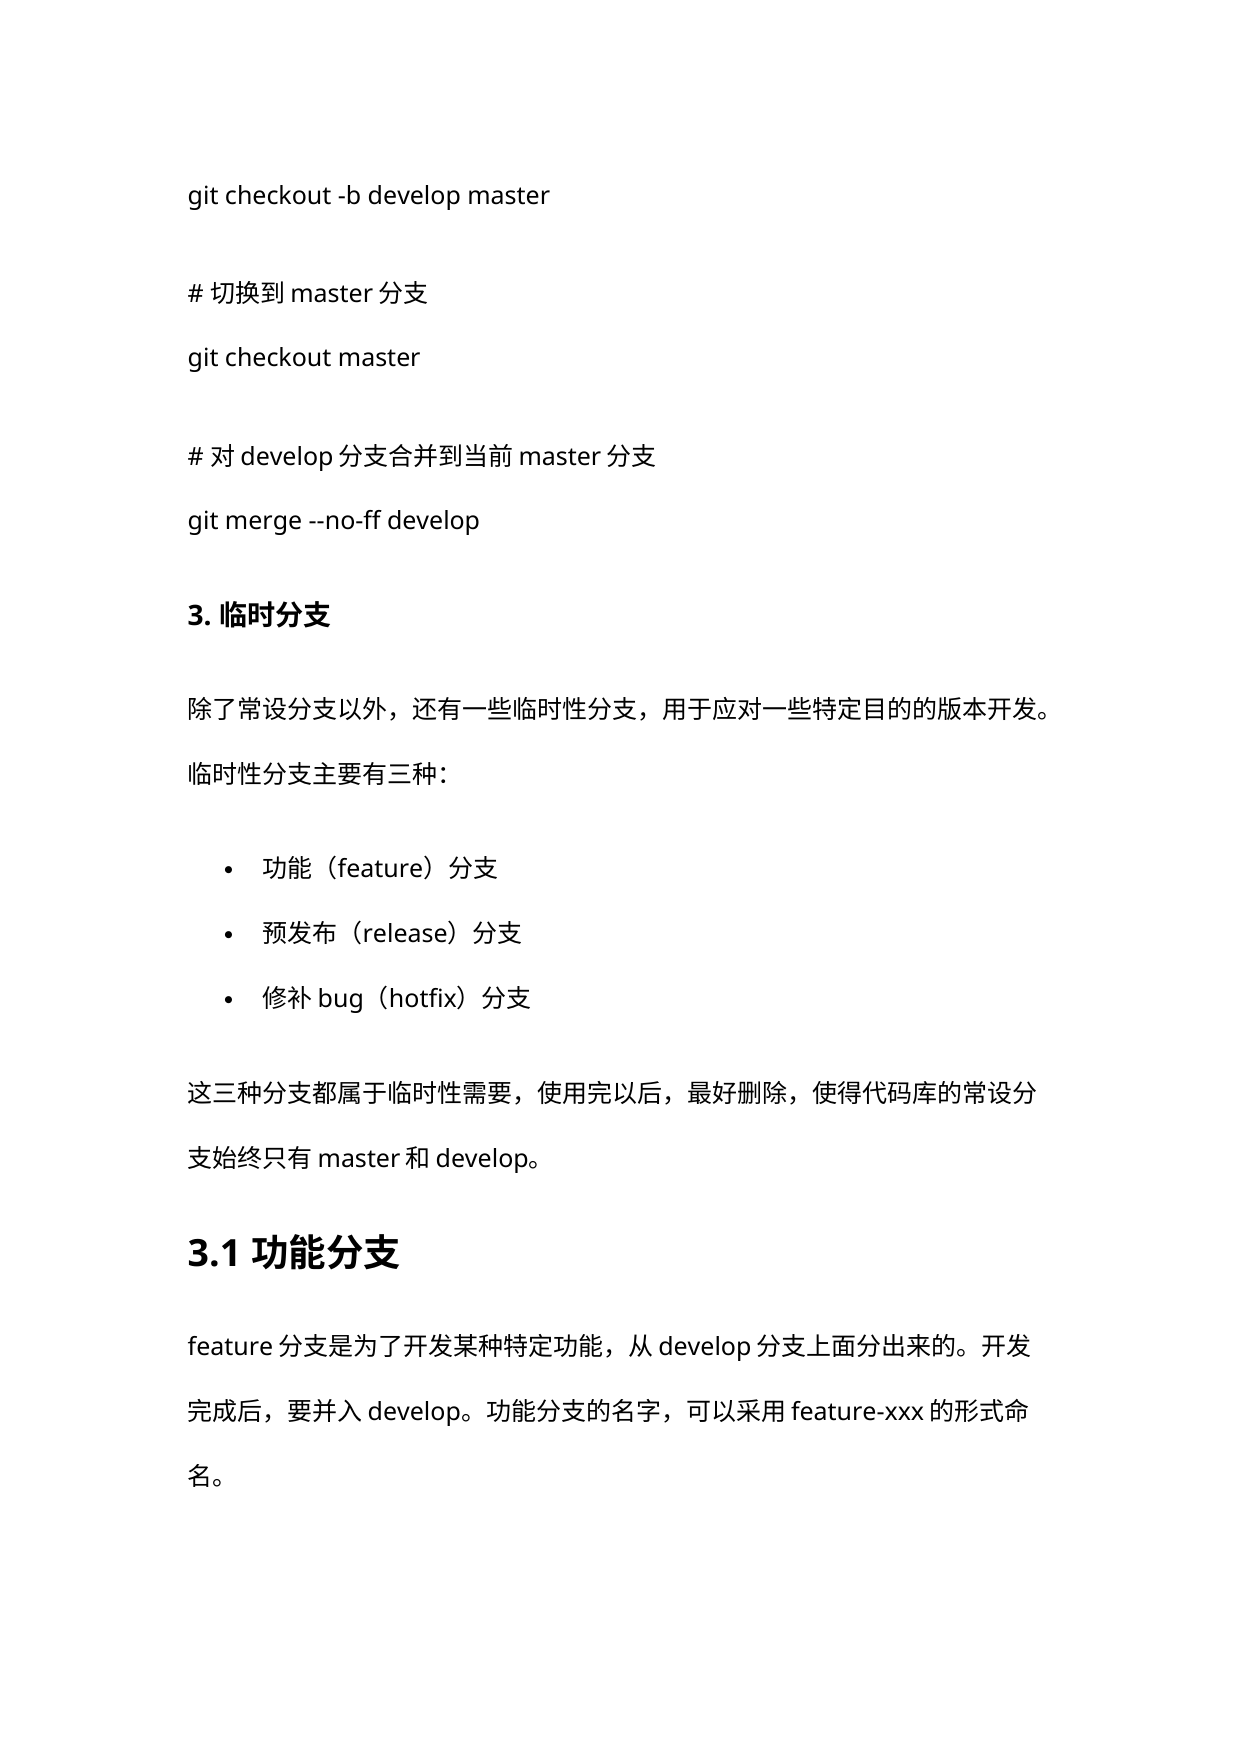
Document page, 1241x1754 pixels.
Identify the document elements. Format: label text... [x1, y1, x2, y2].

text 这三种分支都属于临时性需要，使用完以后，最好删除，使得代码库的常设分支始终只有master和develop。 [187, 1059, 1053, 1189]
text feature分支是为了开发某种特定功能，从develop分支上面分出来的。开发完成后，要并入develop。功能分支的名字，可以采用feature-xxx的形式命名。 [187, 1312, 1053, 1507]
list 功能（feature）分支 [225, 834, 1053, 899]
text 除了常设分支以外，还有一些临时性分支，用于应对一些特定目的的版本开发。临时性分支主要有三种： [187, 675, 1053, 805]
text # 切换到master分支 [187, 259, 1053, 324]
text git checkout -b develop master [187, 162, 1053, 227]
list 修补bug（hotfix）分支 [225, 964, 1053, 1029]
text 3. 临时分支 [187, 581, 1053, 646]
text git checkout master [187, 324, 1053, 389]
text git merge --no-ff develop [187, 487, 1053, 552]
text # 对develop分支合并到当前master分支 [187, 422, 1053, 487]
text 3.1 功能分支 [187, 1218, 1053, 1283]
list 预发布（release）分支 [225, 899, 1053, 964]
